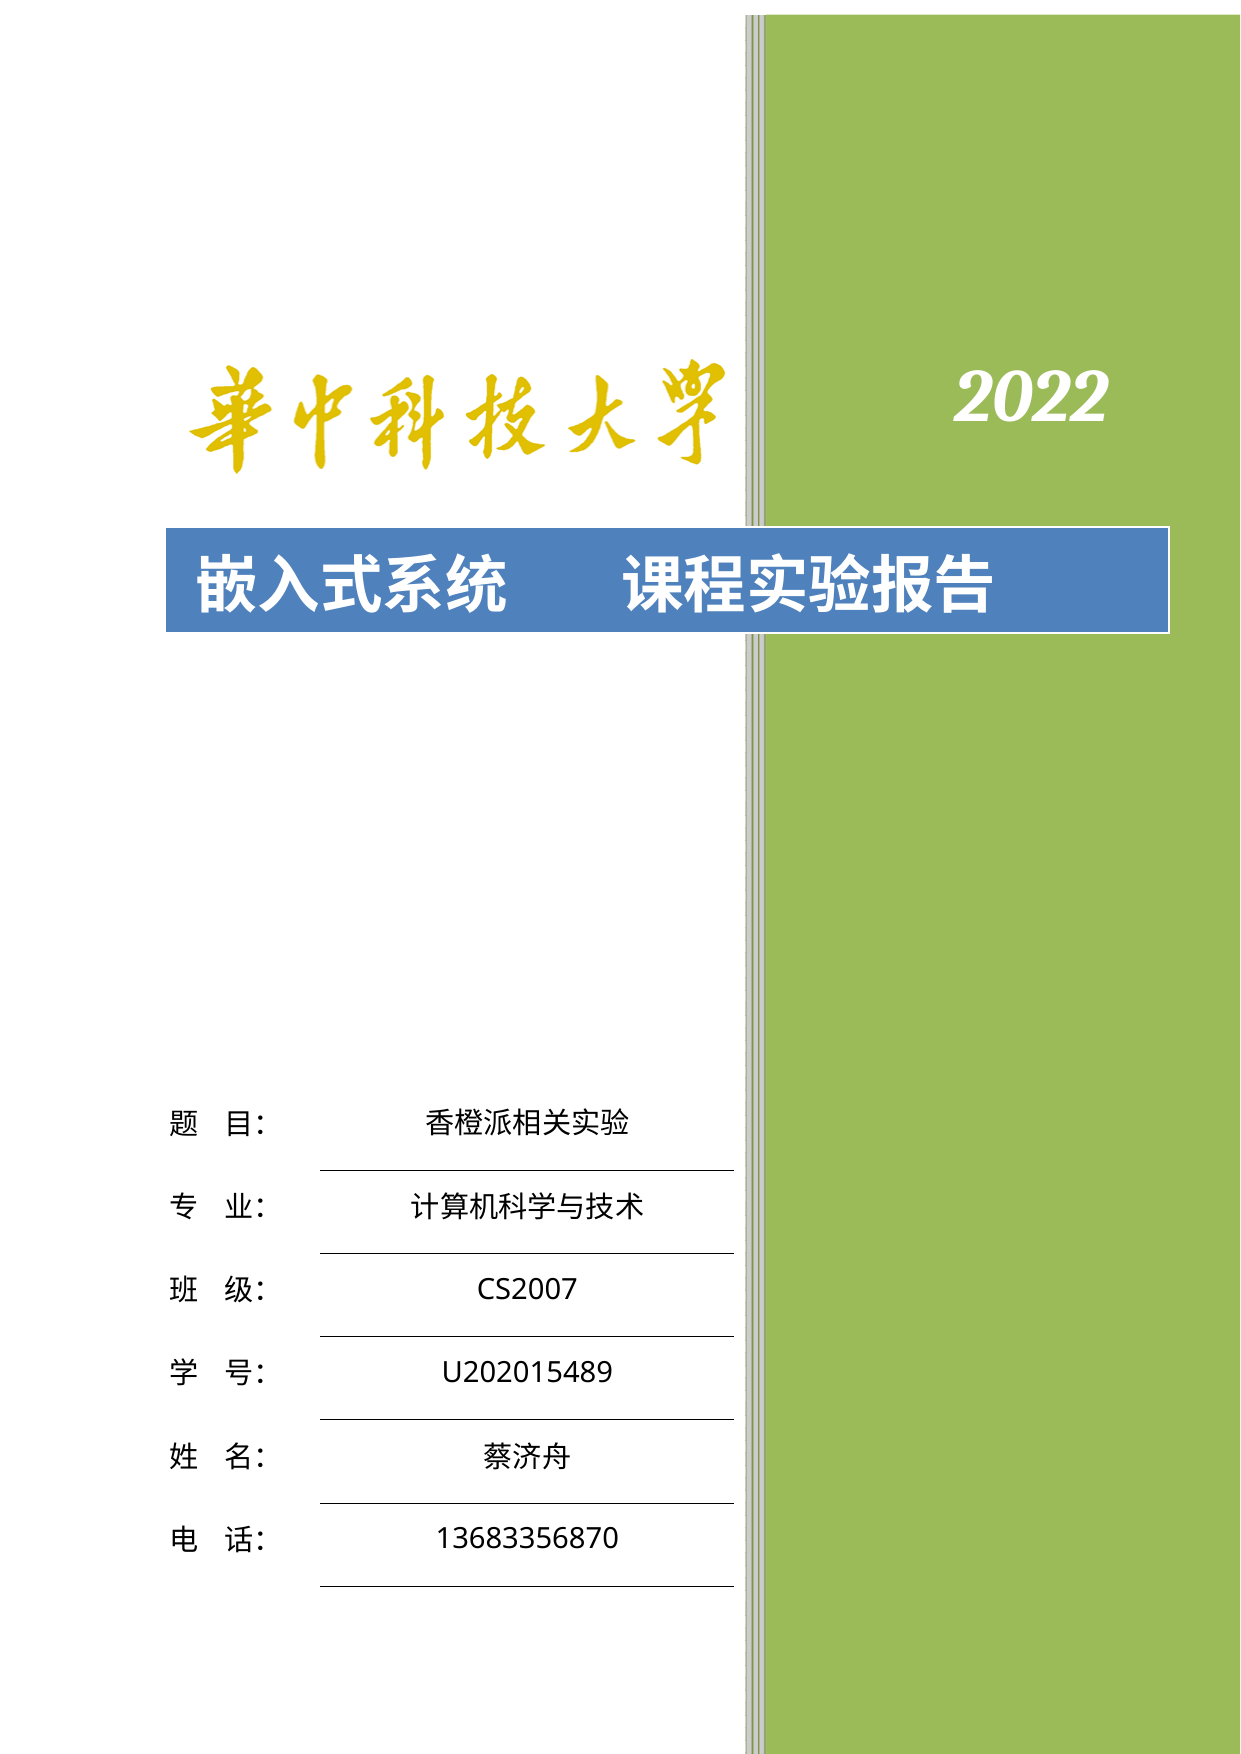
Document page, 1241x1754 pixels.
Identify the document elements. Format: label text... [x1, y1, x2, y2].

table_cell 专 业： [158, 1170, 320, 1253]
table_cell 班 级： [158, 1253, 320, 1336]
table_cell U202015489 [320, 1337, 734, 1419]
table_header 香橙派相关实验 [320, 1088, 734, 1169]
picture [187, 15, 767, 526]
table_cell CS2007 [320, 1254, 734, 1336]
table_cell 电 话： [158, 1503, 320, 1586]
table_cell 蔡济舟 [320, 1420, 734, 1502]
table_header 题 目： [158, 1088, 320, 1169]
table_cell 计算机科学与技术 [320, 1171, 734, 1253]
table_cell 姓 名： [158, 1419, 320, 1502]
table_cell 学 号： [158, 1336, 320, 1419]
table_cell 13683356870 [320, 1504, 734, 1586]
picture [745, 634, 767, 1754]
